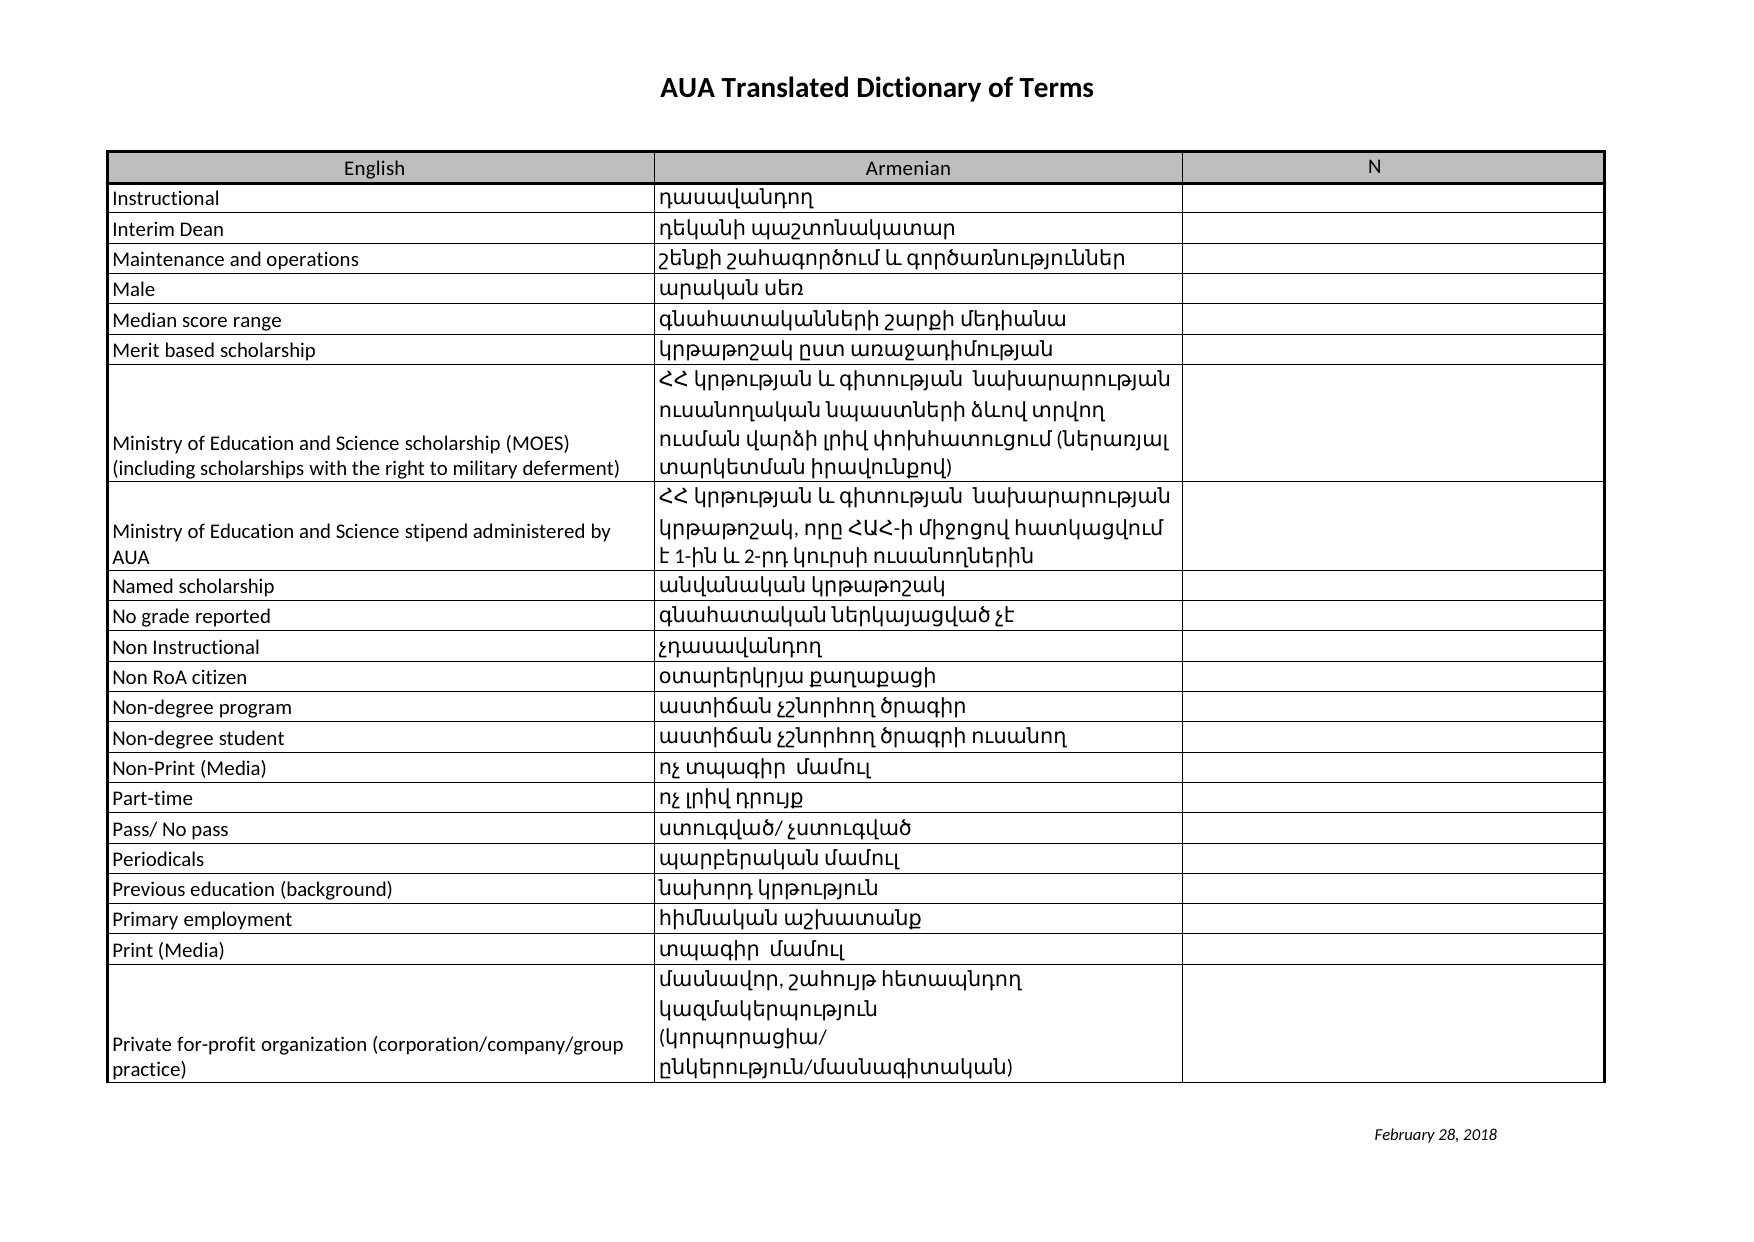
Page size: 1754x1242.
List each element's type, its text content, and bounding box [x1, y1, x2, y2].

table_cell [1183, 692, 1603, 721]
table_cell կրթաթոշակ ըստ առաջադիմության [655, 335, 1182, 364]
table_cell [1183, 185, 1603, 212]
table_cell Median score range [109, 304, 654, 333]
table_cell Instructional [109, 185, 654, 212]
table_cell [1183, 571, 1603, 600]
table_cell չդասավանդող [655, 631, 1182, 661]
table_cell ոչ տպագիր մամուլ [655, 753, 1182, 782]
table_cell մասնավոր, շահույթ հետապնդող կազմակերպություն (կորպորացիա/ընկերություն/մասնագիտական) [655, 965, 1182, 1082]
table_cell [1183, 662, 1603, 691]
table_cell [1183, 244, 1603, 273]
table_cell Part-time [109, 783, 654, 812]
table_cell նախորդ կրթություն [655, 874, 1182, 903]
table_cell դասավանդող [655, 185, 1182, 212]
table_cell [1183, 844, 1603, 873]
table_cell [1183, 601, 1603, 630]
table_cell շենքի շահագործում և գործառնություններ [655, 244, 1182, 273]
table_header Armenian [655, 153, 1182, 182]
table_cell Print (Media) [109, 934, 654, 964]
table_cell անվանական կրթաթոշակ [655, 571, 1182, 600]
table_cell [1183, 722, 1603, 751]
table_cell Male [109, 274, 654, 303]
table_cell ՀՀ կրթության և գիտության նախարարության ուսանողական նպաստների ձևով տրվող ուսման վարձի լրիվ փոխհատուցում (ներառյալ տարկետման իրավունքով) [655, 365, 1182, 481]
table_cell No grade reported [109, 601, 654, 630]
table_cell Merit based scholarship [109, 335, 654, 364]
table_cell [1183, 482, 1603, 569]
table_header English [109, 153, 654, 182]
table_cell [1183, 813, 1603, 842]
table_cell դեկանի պաշտոնակատար [655, 213, 1182, 243]
table_cell Periodicals [109, 844, 654, 873]
table_cell Named scholarship [109, 571, 654, 600]
table_cell Non RoA citizen [109, 662, 654, 691]
table_cell [1183, 631, 1603, 661]
table_cell Ministry of Education and Science stipend administered by AUA [109, 482, 654, 569]
table_cell [1183, 904, 1603, 933]
table_cell [1183, 753, 1603, 782]
table_cell աստիճան չշնորհող ծրագրի ուսանող [655, 722, 1182, 751]
table_cell Pass/ No pass [109, 813, 654, 842]
table_cell [1183, 874, 1603, 903]
table_cell [1183, 965, 1603, 1082]
table_cell օտարերկրյա քաղաքացի [655, 662, 1182, 691]
table_cell ՀՀ կրթության և գիտության նախարարության կրթաթոշակ, որը ՀԱՀ-ի միջոցով հատկացվում է 1-ին և 2-րդ կուրսի ուսանողներին [655, 482, 1182, 569]
table_cell Non-degree student [109, 722, 654, 751]
table_header Notes [1183, 153, 1603, 182]
table_cell գնահատականների շարքի մեդիանա [655, 304, 1182, 333]
table_cell [1183, 274, 1603, 303]
table_cell աստիճան չշնորհող ծրագիր [655, 692, 1182, 721]
table_cell Interim Dean [109, 213, 654, 243]
table_cell ստուգված/ չստուգված [655, 813, 1182, 842]
table_cell արական սեռ [655, 274, 1182, 303]
table_cell պարբերական մամուլ [655, 844, 1182, 873]
table_cell [1183, 304, 1603, 333]
table_cell Private for-profit organization (corporation/company/group practice) [109, 965, 654, 1082]
table_cell Primary employment [109, 904, 654, 933]
table_cell [1183, 783, 1603, 812]
table_cell Ministry of Education and Science scholarship (MOES) (including scholarships with the right to military deferment) [109, 365, 654, 481]
table_cell գնահատական ներկայացված չէ [655, 601, 1182, 630]
table_cell [1183, 934, 1603, 964]
table_cell [1183, 365, 1603, 481]
table_cell հիմնական աշխատանք [655, 904, 1182, 933]
table_cell Previous education (background) [109, 874, 654, 903]
table_cell ոչ լրիվ դրույք [655, 783, 1182, 812]
table_cell տպագիր մամուլ [655, 934, 1182, 964]
table_cell Non-degree program [109, 692, 654, 721]
table_cell Non Instructional [109, 631, 654, 661]
table_cell Maintenance and operations [109, 244, 654, 273]
table_cell [1183, 335, 1603, 364]
table_cell Non-Print (Media) [109, 753, 654, 782]
table_cell [1183, 213, 1603, 243]
